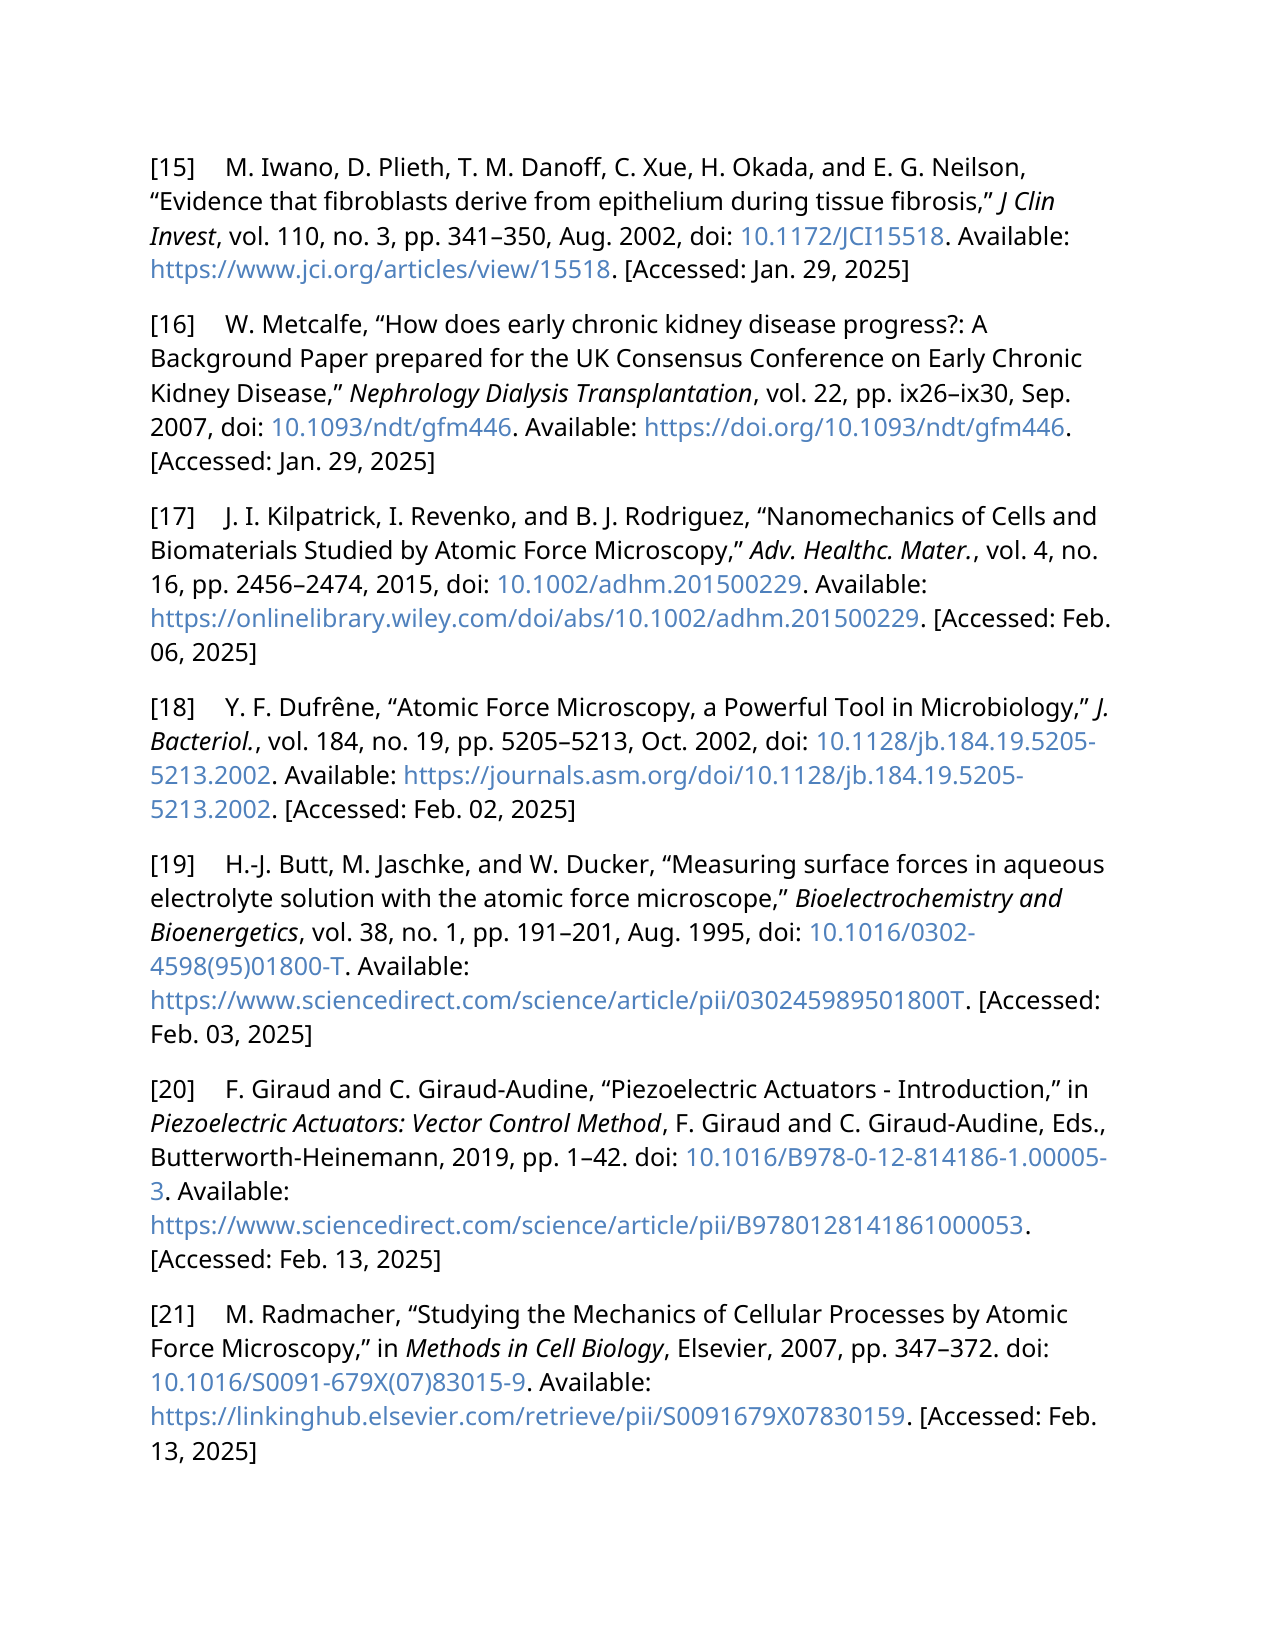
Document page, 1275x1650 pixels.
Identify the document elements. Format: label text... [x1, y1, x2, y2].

text [16] W. Metcalfe, “How does early chronic kidney disease progress?: A Background Paper prepared for the UK Consensus Conference on Early Chronic Kidney Disease,” Nephrology Dialysis Transplantation, vol. 22, pp. ix26–ix30, Sep. 2007, doi: 10.1093/ndt/gfm446. Available: https://doi.org/10.1093/ndt/gfm446. [Accessed: Jan. 29, 2025] [150, 307, 1125, 477]
text [18] Y. F. Dufrêne, “Atomic Force Microscopy, a Powerful Tool in Microbiology,” J. Bacteriol., vol. 184, no. 19, pp. 5205–5213, Oct. 2002, doi: 10.1128/jb.184.19.5205-5213.2002. Available: https://journals.asm.org/doi/10.1128/jb.184.19.5205-5213.2002. [Accessed: Feb. 02, 2025] [150, 689, 1125, 826]
text [15] M. Iwano, D. Plieth, T. M. Danoff, C. Xue, H. Okada, and E. G. Neilson, “Evidence that fibroblasts derive from epithelium during tissue fibrosis,” J Clin Invest, vol. 110, no. 3, pp. 341–350, Aug. 2002, doi: 10.1172/JCI15518. Available: https://www.jci.org/articles/view/15518. [Accessed: Jan. 29, 2025] [150, 150, 1125, 286]
text [19] H.-J. Butt, M. Jaschke, and W. Ducker, “Measuring surface forces in aqueous electrolyte solution with the atomic force microscope,” Bioelectrochemistry and Bioenergetics, vol. 38, no. 1, pp. 191–201, Aug. 1995, doi: 10.1016/0302-4598(95)01800-T. Available: https://www.sciencedirect.com/science/article/pii/030245989501800T. [Accessed: Feb. 03, 2025] [150, 846, 1125, 1051]
text [21] M. Radmacher, “Studying the Mechanics of Cellular Processes by Atomic Force Microscopy,” in Methods in Cell Biology, Elsevier, 2007, pp. 347–372. doi: 10.1016/S0091-679X(07)83015-9. Available: https://linkinghub.elsevier.com/retrieve/pii/S0091679X07830159. [Accessed: Feb. 13, 2025] [150, 1297, 1125, 1467]
text [17] J. I. Kilpatrick, I. Revenko, and B. J. Rodriguez, “Nanomechanics of Cells and Biomaterials Studied by Atomic Force Microscopy,” Adv. Healthc. Mater., vol. 4, no. 16, pp. 2456–2474, 2015, doi: 10.1002/adhm.201500229. Available: https://onlinelibrary.wiley.com/doi/abs/10.1002/adhm.201500229. [Accessed: Feb. 06, 2025] [150, 498, 1125, 668]
text [20] F. Giraud and C. Giraud-Audine, “Piezoelectric Actuators - Introduction,” in Piezoelectric Actuators: Vector Control Method, F. Giraud and C. Giraud-Audine, Eds., Butterworth-Heinemann, 2019, pp. 1–42. doi: 10.1016/B978-0-12-814186-1.00005-3. Available: https://www.sciencedirect.com/science/article/pii/B9780128141861000053. [Accessed: Feb. 13, 2025] [150, 1072, 1125, 1276]
